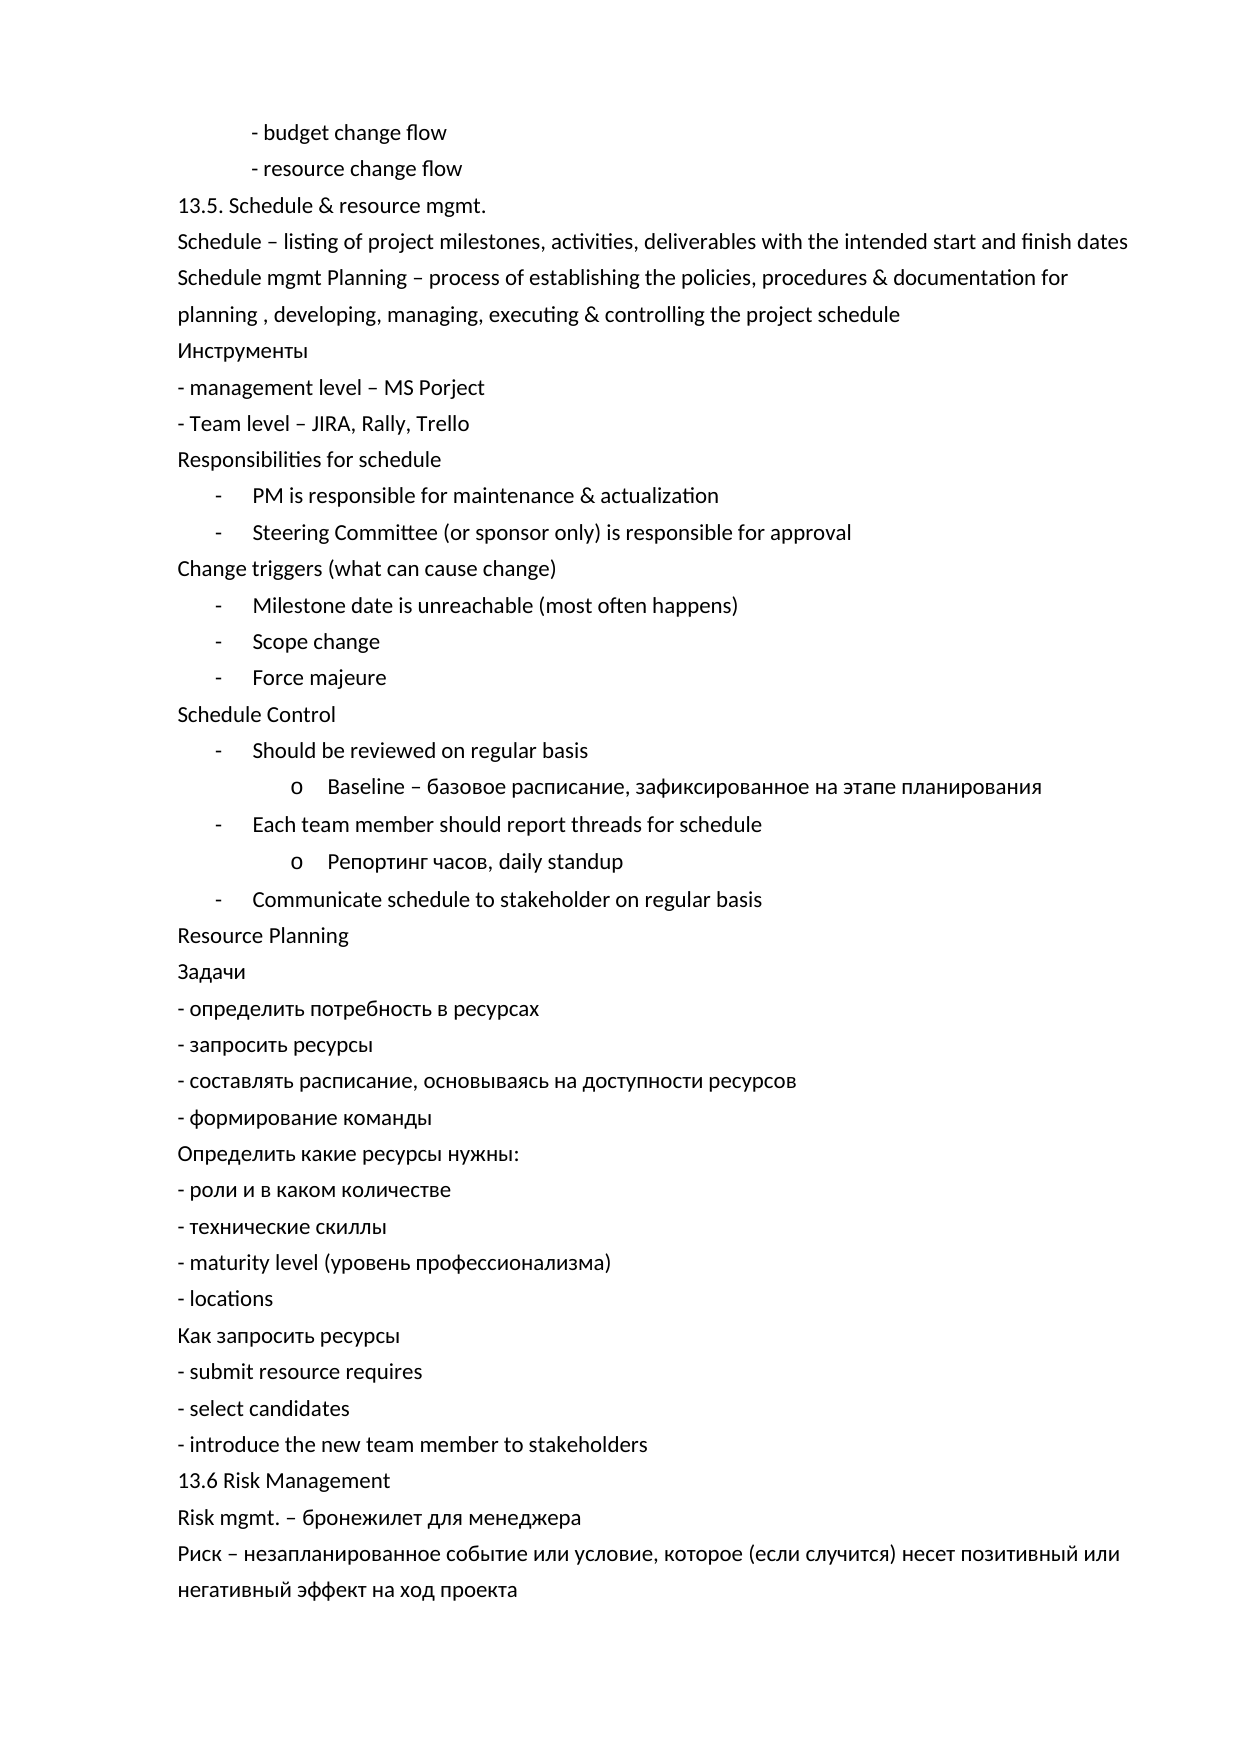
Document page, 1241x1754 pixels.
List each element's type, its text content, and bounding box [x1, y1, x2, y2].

list Should be reviewed on regular basis [215, 736, 1152, 764]
text 13.6 Risk Management [177, 1466, 1152, 1494]
text - select candidates [177, 1394, 1152, 1422]
text Responsibilities for schedule [177, 445, 1152, 473]
text - budget change flow [177, 118, 1152, 146]
text 13.5. Schedule & resource mgmt. [177, 191, 1152, 219]
text Schedule mgmt Planning – process of establishing the policies, procedures & documentation for planning , developing, managing, executing & controlling the project schedule [177, 263, 1152, 328]
text - технические скиллы [177, 1212, 1152, 1240]
text - роли и в каком количестве [177, 1176, 1152, 1203]
text Schedule Control [177, 700, 1152, 728]
text Resource Planning [177, 921, 1152, 949]
text - introduce the new team member to stakeholders [177, 1430, 1152, 1458]
text - management level – MS Porject [177, 373, 1152, 401]
text Schedule – listing of project milestones, activities, deliverables with the intended start and finish dates [177, 227, 1152, 255]
text - maturity level (уровень профессионализма) [177, 1248, 1152, 1276]
text - формирование команды [177, 1103, 1152, 1131]
text - resource change flow [177, 154, 1152, 182]
list Each team member should report threads for schedule [215, 810, 1152, 838]
text - запросить ресурсы [177, 1030, 1152, 1058]
list Baseline – базовое расписание, зафиксированное на этапе планирования [290, 772, 1152, 802]
list Steering Committee (or sponsor only) is responsible for approval [215, 518, 1152, 546]
list PM is responsible for maintenance & actualization [215, 482, 1152, 510]
list Communicate schedule to stakeholder on regular basis [215, 885, 1152, 913]
list Scope change [215, 627, 1152, 655]
list Force majeure [215, 663, 1152, 691]
text Risk mgmt. – бронежилет для менеджера [177, 1503, 1152, 1531]
text - составлять расписание, основываясь на доступности ресурсов [177, 1066, 1152, 1094]
text Как запросить ресурсы [177, 1321, 1152, 1349]
list Milestone date is unreachable (most often happens) [215, 591, 1152, 619]
text Инструменты [177, 336, 1152, 364]
text - locations [177, 1284, 1152, 1313]
text Change triggers (what can cause change) [177, 554, 1152, 582]
text Определить какие ресурсы нужны: [177, 1139, 1152, 1167]
text - Team level – JIRA, Rally, Trello [177, 409, 1152, 437]
text Риск – незапланированное событие или условие, которое (если случится) несет позитивный или негативный эффект на ход проекта [177, 1539, 1152, 1603]
list Репортинг часов, daily standup [290, 847, 1152, 876]
text Задачи [177, 957, 1152, 985]
text - определить потребность в ресурсах [177, 994, 1152, 1022]
text - submit resource requires [177, 1357, 1152, 1385]
